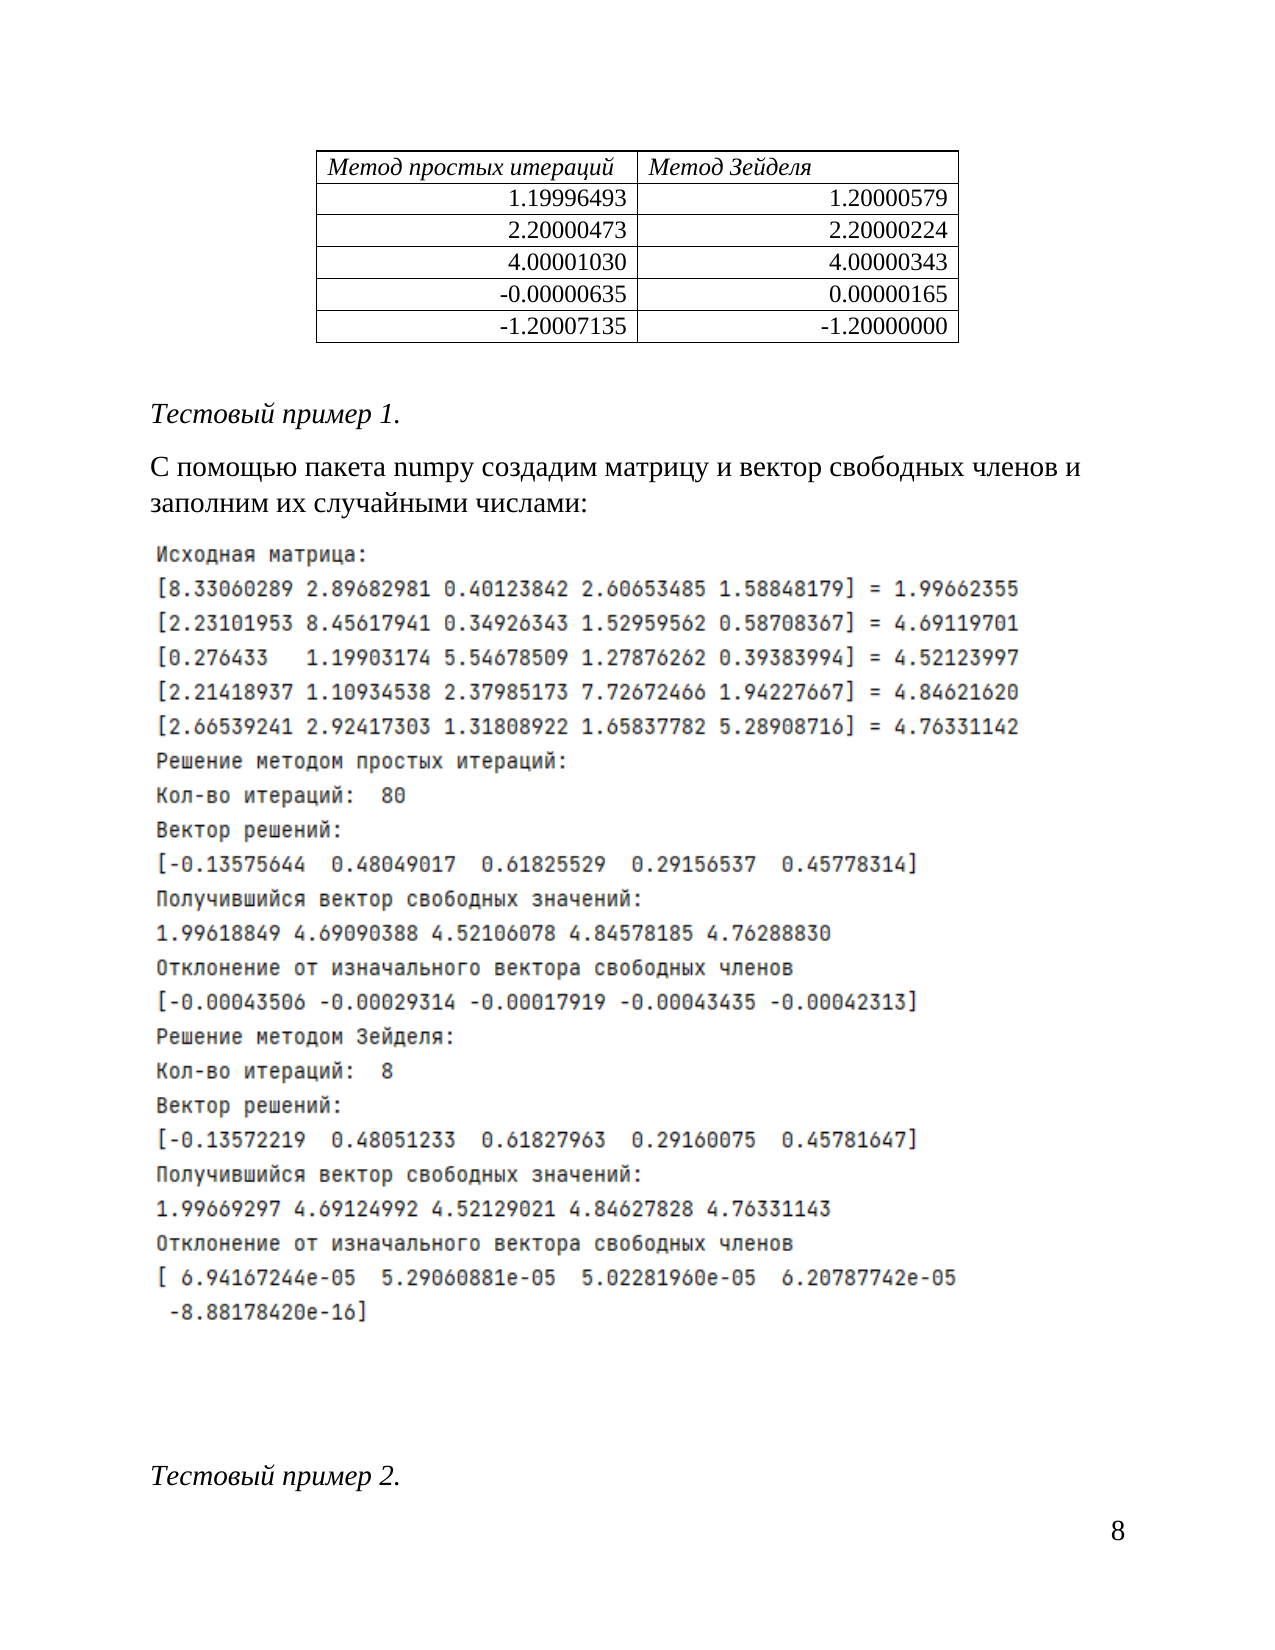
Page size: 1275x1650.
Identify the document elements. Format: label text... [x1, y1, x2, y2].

text Тестовый пример 1. [150, 396, 1125, 430]
text Тестовый пример 2. [150, 1458, 1125, 1491]
text С помощью пакета numpy создадим матрицу и вектор свободных членов и заполним их случайными числами: [150, 449, 1125, 519]
table_cell 2.20000224 [638, 215, 958, 246]
table_cell -1.20000000 [638, 311, 958, 342]
table_header Метод Зейделя [638, 152, 958, 182]
picture [150, 537, 1021, 1334]
table_cell -0.00000635 [317, 279, 637, 310]
table_cell -1.20007135 [317, 311, 637, 342]
table_cell 4.00001030 [317, 247, 637, 278]
table_cell 2.20000473 [317, 215, 637, 246]
table_cell 1.19996493 [317, 184, 637, 214]
table_header Метод простых итераций [317, 152, 637, 182]
table_cell 4.00000343 [638, 247, 958, 278]
table_cell 1.20000579 [638, 184, 958, 214]
table_cell 0.00000165 [638, 279, 958, 310]
